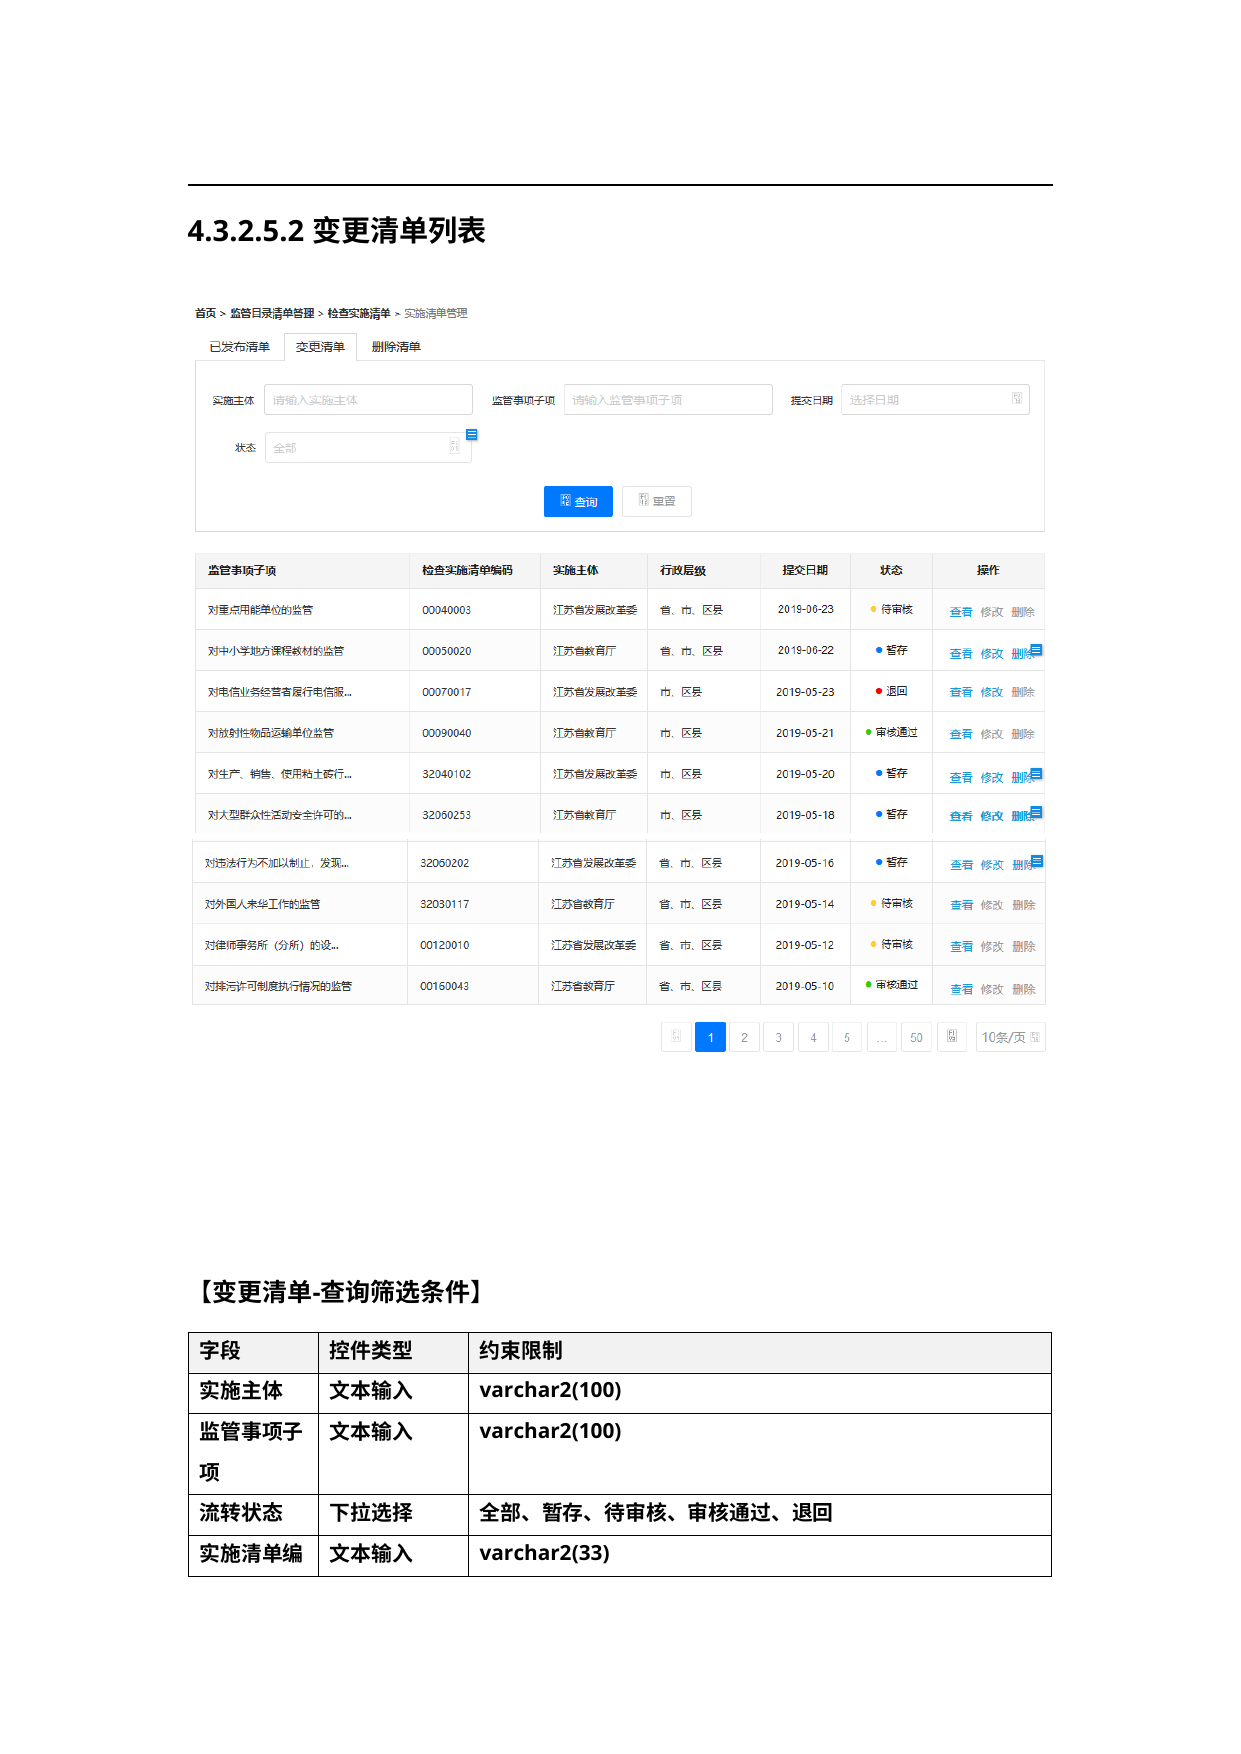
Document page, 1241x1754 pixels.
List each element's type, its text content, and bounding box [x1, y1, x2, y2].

table_cell varchar2(100) [469, 1414, 1051, 1494]
picture [186, 839, 1051, 1058]
table_cell varchar2(33) [469, 1536, 1051, 1576]
table_cell 实施主体 [189, 1374, 318, 1413]
table_cell 文本输入 [319, 1536, 468, 1576]
picture [186, 301, 1051, 833]
table_cell 文本输入 [319, 1374, 468, 1413]
table_cell 下拉选择 [319, 1495, 468, 1535]
table_cell 实施清单编码 [189, 1536, 318, 1576]
table_header 字段 [189, 1333, 318, 1372]
table_cell 监管事项子项 [189, 1414, 318, 1494]
text 【变更清单-查询筛选条件】 [187, 1258, 1053, 1323]
table_cell 流转状态 [189, 1495, 318, 1535]
table_header 约束限制 [469, 1333, 1051, 1372]
table_header 控件类型 [319, 1333, 468, 1372]
table_cell 全部、暂存、待审核、审核通过、退回 [469, 1495, 1051, 1535]
table_cell varchar2(100) [469, 1374, 1051, 1413]
table_cell 文本输入 [319, 1414, 468, 1494]
subtitle 4.3.2.5.2 变更清单列表 [187, 196, 1053, 261]
